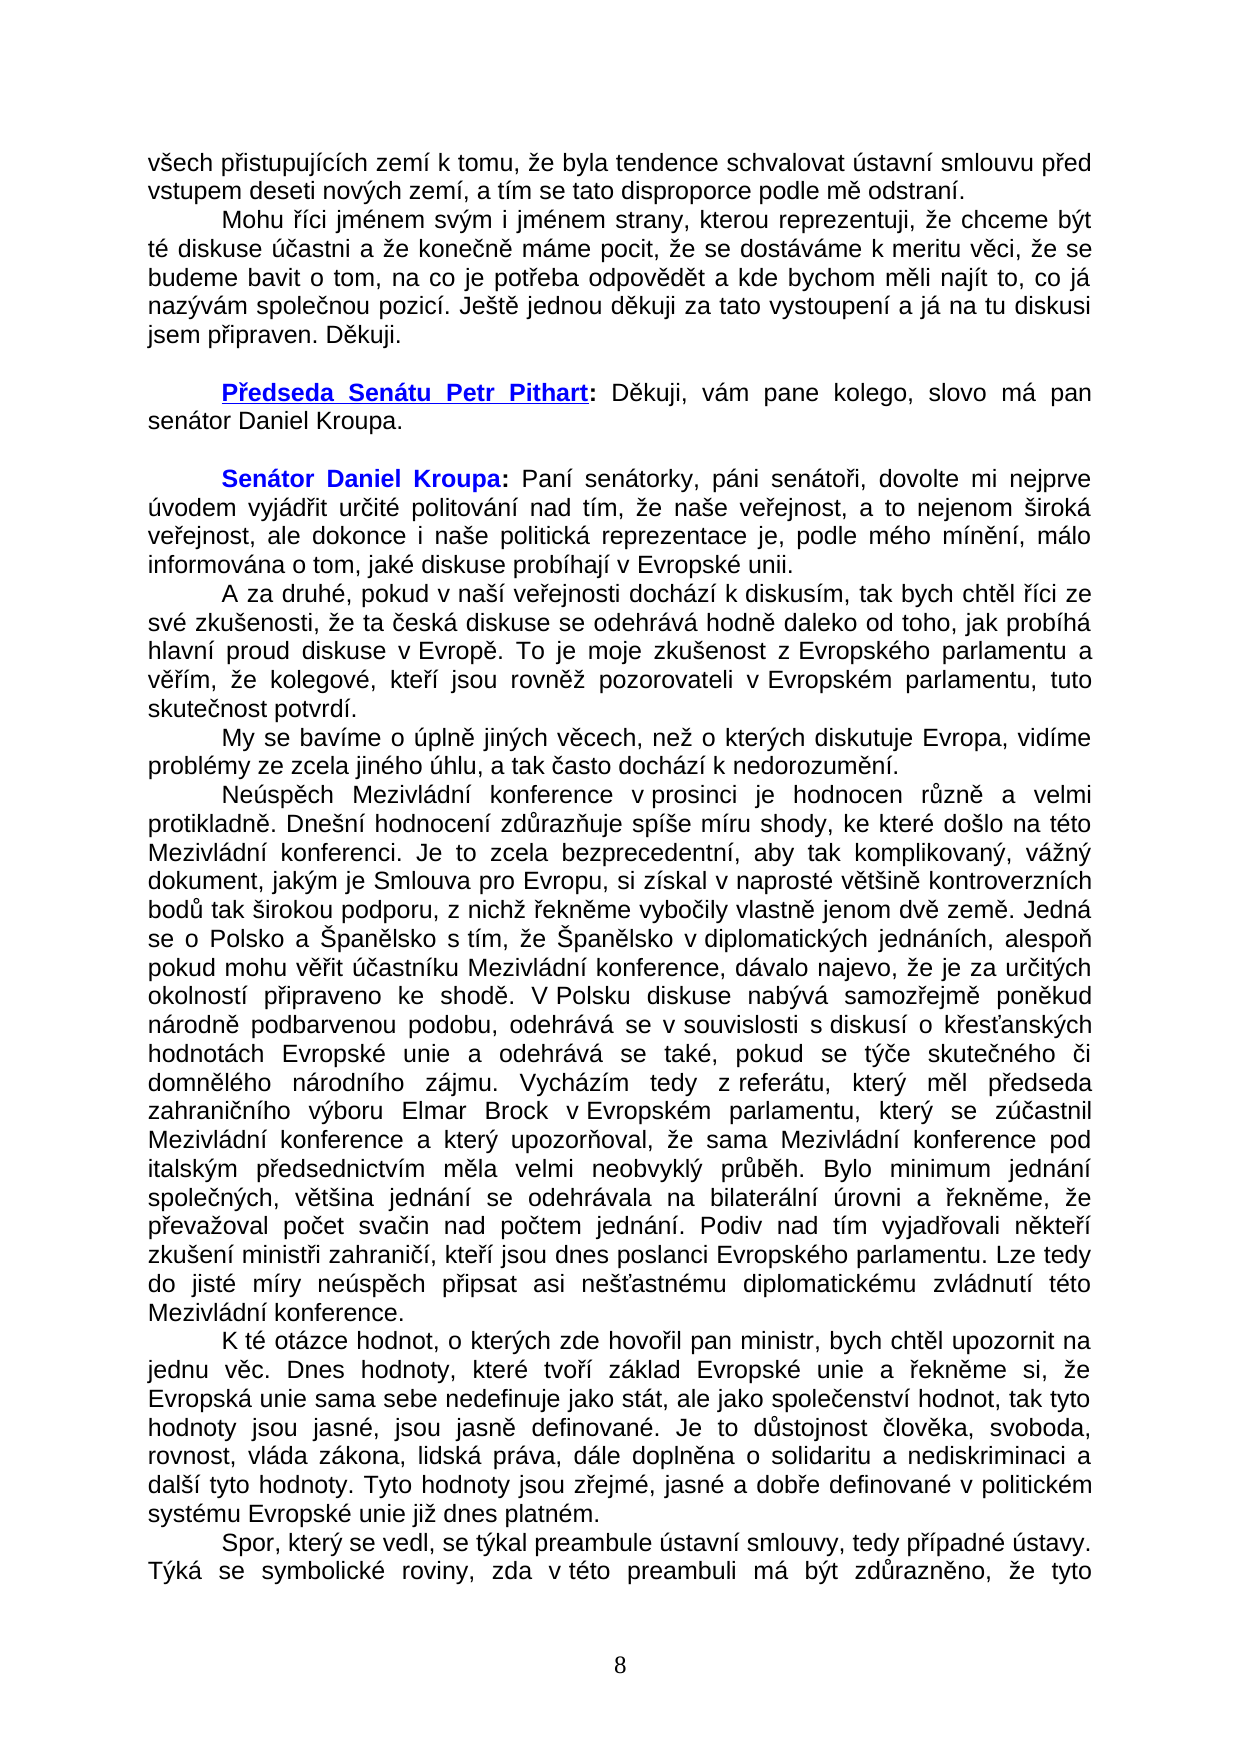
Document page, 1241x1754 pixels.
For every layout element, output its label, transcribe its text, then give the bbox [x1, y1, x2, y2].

text Senátor Daniel Kroupa: Paní senátorky, páni senátoři, dovolte mi nejprve úvodem vyjádřit určité politování nad tím, že naše veřejnost, a to nejenom široká veřejnost, ale dokonce i naše politická reprezentace je, podle mého mínění, málo informována o tom, jaké diskuse probíhají v Evropské unii. [148, 464, 1093, 579]
text My se bavíme o úplně jiných věcech, než o kterých diskutuje Evropa, vidíme problémy ze zcela jiného úhlu, a tak často dochází k nedorozumění. [148, 723, 1093, 780]
text Neúspěch Mezivládní konference v prosinci je hodnocen různě a velmi protikladně. Dnešní hodnocení zdůrazňuje spíše míru shody, ke které došlo na této Mezivládní konferenci. Je to zcela bezprecedentní, aby tak komplikovaný, vážný dokument, jakým je Smlouva pro Evropu, si získal v naprosté většině kontroverzních bodů tak širokou podporu, z nichž řekněme vybočily vlastně jenom dvě země. Jedná se o Polsko a Španělsko s tím, že Španělsko v diplomatických jednáních, alespoň pokud mohu věřit účastníku Mezivládní konference, dávalo najevo, že je za určitých okolností připraveno ke shodě. V Polsku diskuse nabývá samozřejmě poněkud národně podbarvenou podobu, odehrává se v souvislosti s diskusí o křesťanských hodnotách Evropské unie a odehrává se také, pokud se týče skutečného či domnělého národního zájmu. Vycházím tedy z referátu, který měl předseda zahraničního výboru Elmar Brock v Evropském parlamentu, který se zúčastnil Mezivládní konference a který upozorňoval, že sama Mezivládní konference pod italským předsednictvím měla velmi neobvyklý průběh. Bylo minimum jednání společných, většina jednání se odehrávala na bilaterální úrovni a řekněme, že převažoval počet svačin nad počtem jednání. Podiv nad tím vyjadřovali někteří zkušení ministři zahraničí, kteří jsou dnes poslanci Evropského parlamentu. Lze tedy do jisté míry neúspěch připsat asi nešťastnému diplomatickému zvládnutí této Mezivládní konference. [148, 780, 1093, 1326]
text K té otázce hodnot, o kterých zde hovořil pan ministr, bych chtěl upozornit na jednu věc. Dnes hodnoty, které tvoří základ Evropské unie a řekněme si, že Evropská unie sama sebe nedefinuje jako stát, ale jako společenství hodnot, tak tyto hodnoty jsou jasné, jsou jasně definované. Je to důstojnost člověka, svoboda, rovnost, vláda zákona, lidská práva, dále doplněna o solidaritu a nediskriminaci a další tyto hodnoty. Tyto hodnoty jsou zřejmé, jasné a dobře definované v politickém systému Evropské unie již dnes platném. [148, 1326, 1093, 1528]
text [148, 148, 1093, 205]
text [148, 1528, 1093, 1585]
text A za druhé, pokud v naší veřejnosti dochází k diskusím, tak bych chtěl říci ze své zkušenosti, že ta česká diskuse se odehrává hodně daleko od toho, jak probíhá hlavní proud diskuse v Evropě. To je moje zkušenost z Evropského parlamentu a věřím, že kolegové, kteří jsou rovněž pozorovateli v Evropském parlamentu, tuto skutečnost potvrdí. [148, 579, 1093, 723]
text Předseda Senátu Petr Pithart: Děkuji, vám pane kolego, slovo má pan senátor Daniel Kroupa. [148, 378, 1093, 435]
text Mohu říci jménem svým i jménem strany, kterou reprezentuji, že chceme být té diskuse účastni a že konečně máme pocit, že se dostáváme k meritu věci, že se budeme bavit o tom, na co je potřeba odpovědět a kde bychom měli najít to, co já nazývám společnou pozicí. Ještě jednou děkuji za tato vystoupení a já na tu diskusi jsem připraven. Děkuji. [148, 205, 1093, 349]
